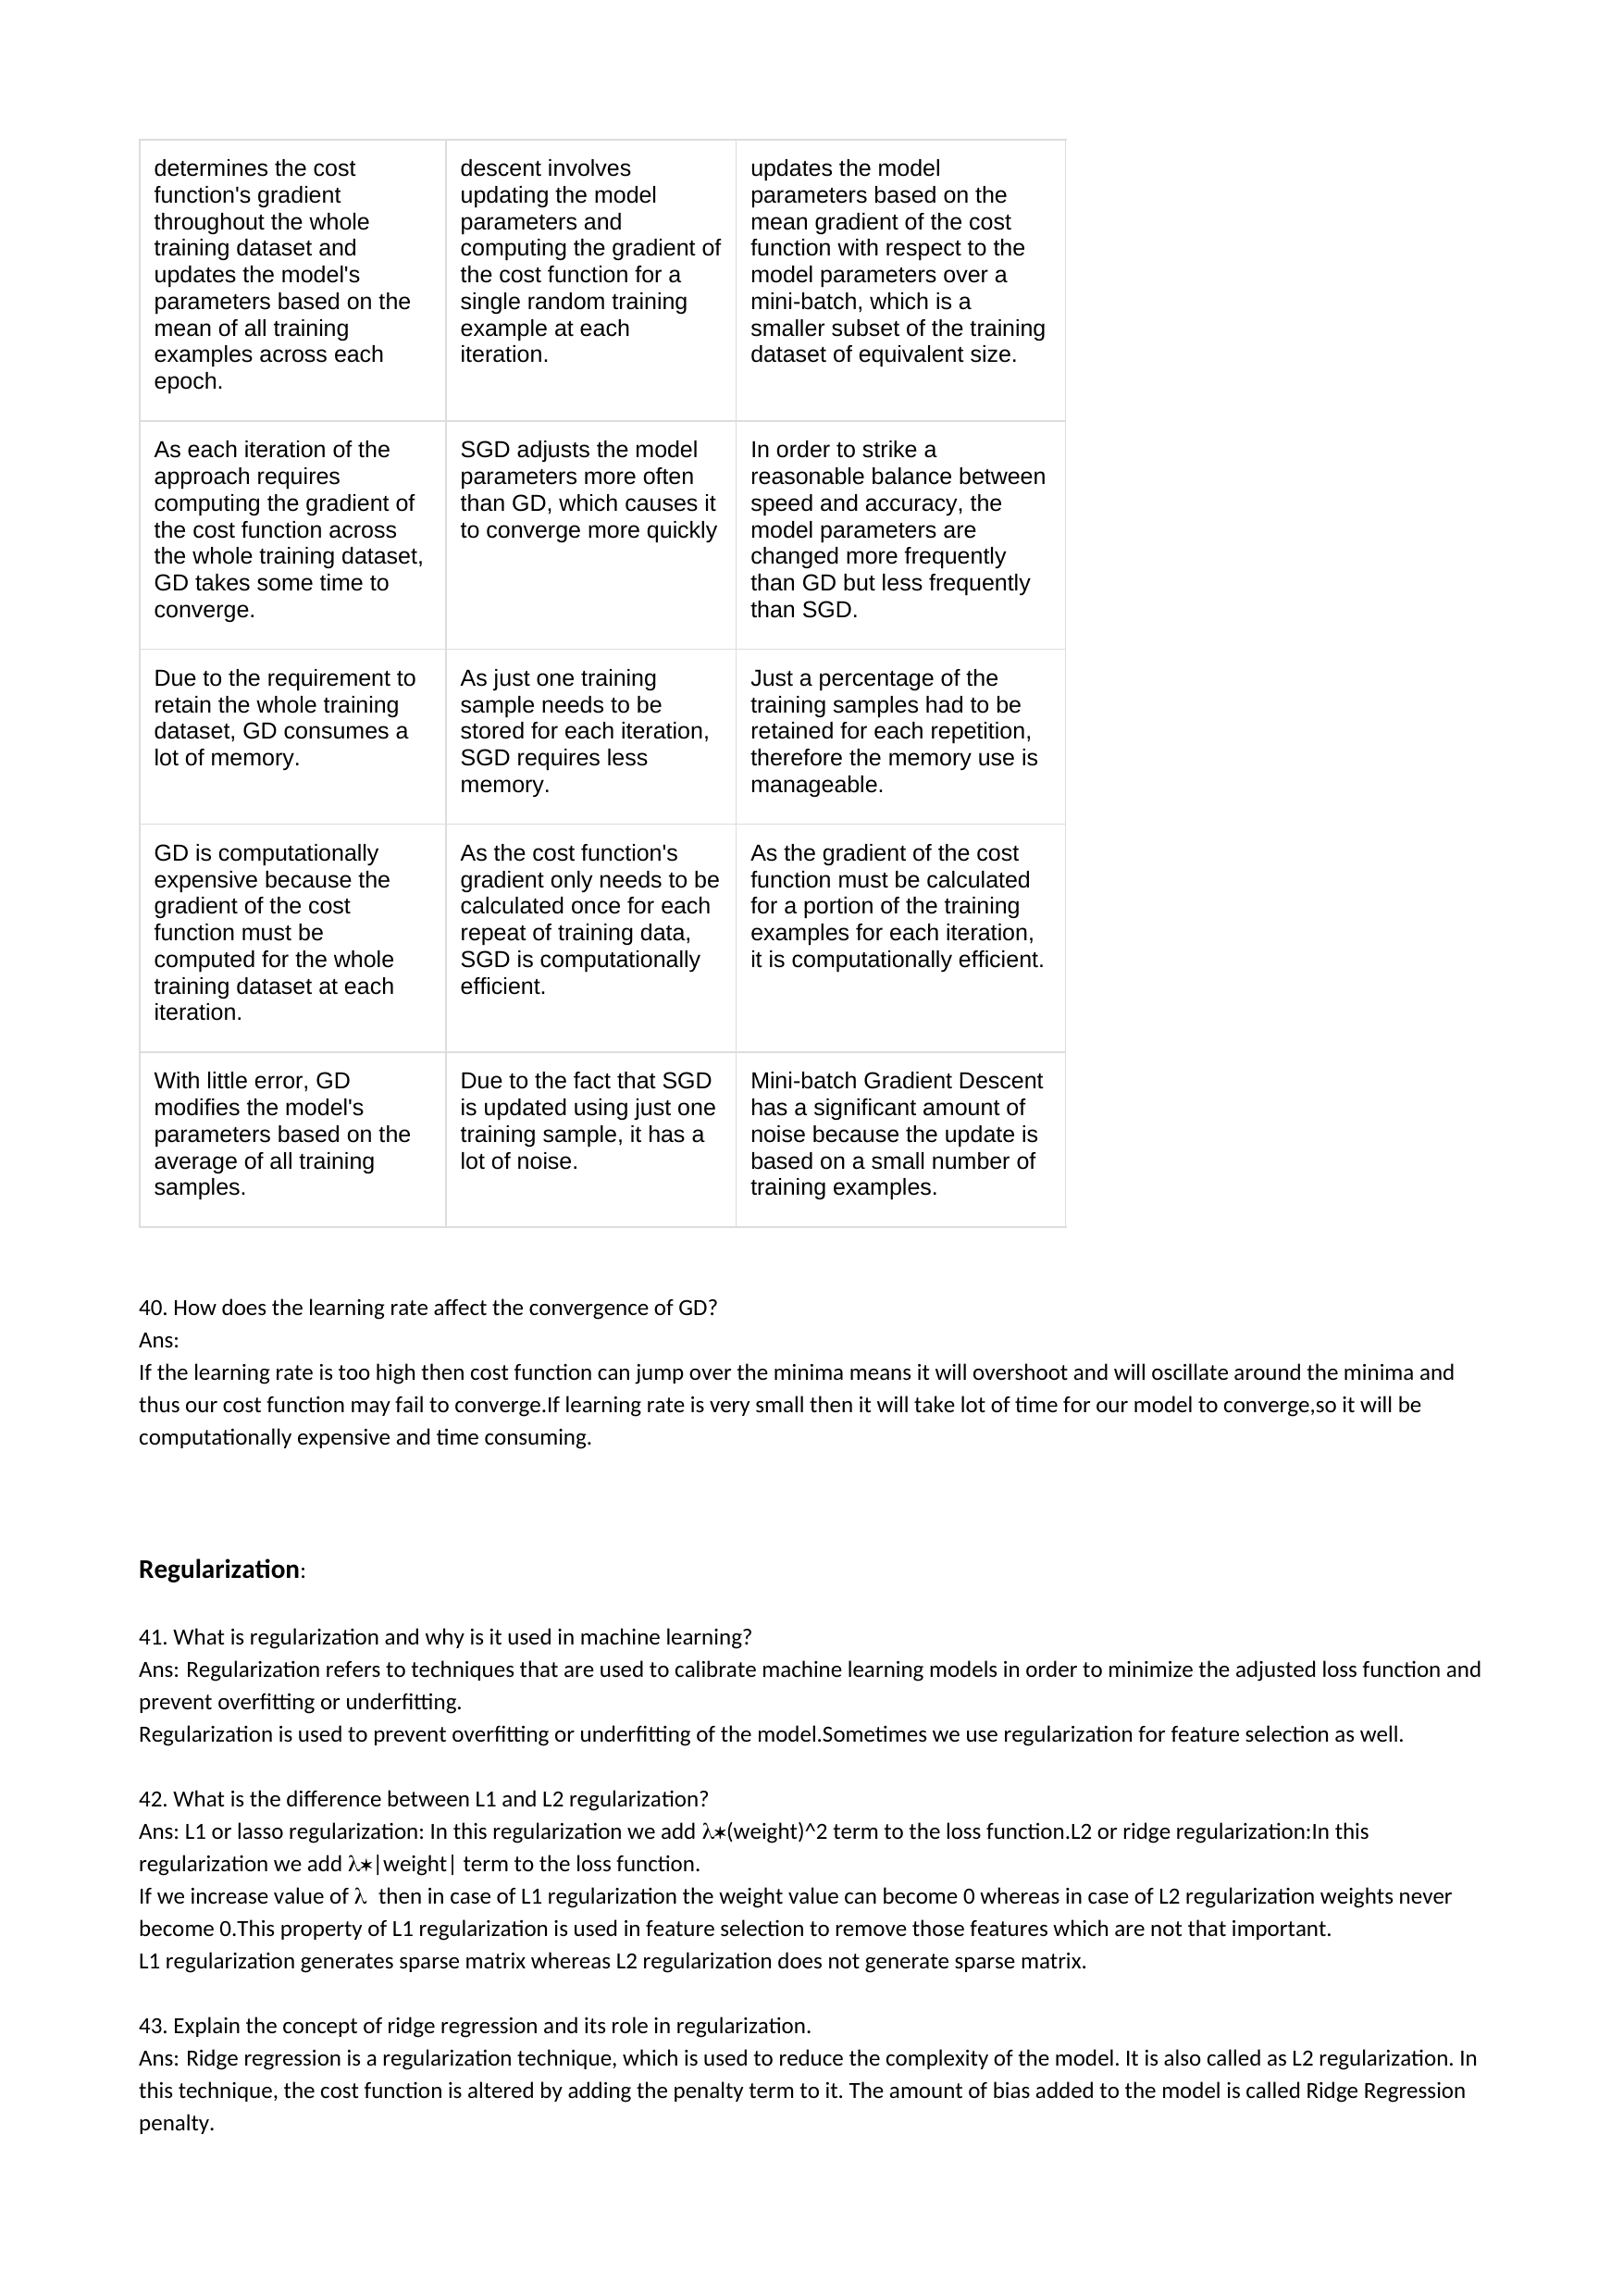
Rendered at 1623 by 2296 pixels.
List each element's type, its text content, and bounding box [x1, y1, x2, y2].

text 41. What is regularization and why is it used in machine learning? [139, 1622, 1484, 1650]
text 42. What is the difference between L1 and L2 regularization? [139, 1784, 1484, 1812]
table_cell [737, 141, 1065, 420]
table_cell As the gradient of the cost function must be calculated for a portion of the training examples for each iteration, it is computationally efficient. [737, 825, 1065, 1051]
table_cell In order to strike a reasonable balance between speed and accuracy, the model parameters are changed more frequently than GD but less frequently than SGD. [737, 422, 1065, 649]
table_cell Due to the fact that SGD is updated using just one training sample, it has a lot of noise. [447, 1053, 736, 1226]
table_cell As the cost function's gradient only needs to be calculated once for each repeat of training data, SGD is computationally efficient. [447, 825, 736, 1051]
text If the learning rate is too high then cost function can jump over the minima means it will overshoot and will oscillate around the minima and thus our cost function may fail to converge.If learning rate is very small then it will take lot of time for our model to converge,so it will be computationally expensive and time consuming. [139, 1358, 1484, 1450]
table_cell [141, 141, 445, 420]
table_cell Just a percentage of the training samples had to be retained for each repetition, therefore the memory use is manageable. [737, 650, 1065, 824]
text Ans: L1 or lasso regularization: In this regularization we add (weight)^2 term to the loss function.L2 or ridge regularization:In this regularization we add |weight| term to the loss function. If we increase value of then in case of L1 regularization the weight value can become 0 whereas in case of L2 regularization weights never become 0.This property of L1 regularization is used in feature selection to remove those features which are not that important. L1 regularization generates sparse matrix whereas L2 regularization does not generate sparse matrix. [139, 1817, 1484, 1974]
text Regularization is used to prevent overfitting or underfitting of the model.Sometimes we use regularization for feature selection as well. [139, 1719, 1484, 1747]
table_cell Due to the requirement to retain the whole training dataset, GD consumes a lot of memory. [141, 650, 445, 824]
text 40. How does the learning rate affect the convergence of GD? [139, 1293, 1484, 1321]
text Ans: [139, 1325, 1484, 1353]
text 43. Explain the concept of ridge regression and its role in regularization. [139, 2011, 1484, 2039]
table_cell GD is computationally expensive because the gradient of the cost function must be computed for the whole training dataset at each iteration. [141, 825, 445, 1051]
text Ans: Regularization refers to techniques that are used to calibrate machine learning models in order to minimize the adjusted loss function and prevent overfitting or underfitting. [139, 1655, 1484, 1715]
text Ans: Ridge regression is a regularization technique, which is used to reduce the complexity of the model. It is also called as L2 regularization. In this technique, the cost function is altered by adding the penalty term to it. The amount of bias added to the model is called Ridge Regression penalty. [139, 2043, 1484, 2136]
table_cell Mini-batch Gradient Descent has a significant amount of noise because the update is based on a small number of training examples. [737, 1053, 1065, 1226]
table_cell As each iteration of the approach requires computing the gradient of the cost function across the whole training dataset, GD takes some time to converge. [141, 422, 445, 649]
table_cell SGD adjusts the model parameters more often than GD, which causes it to converge more quickly [447, 422, 736, 649]
table_cell As just one training sample needs to be stored for each iteration, SGD requires less memory. [447, 650, 736, 824]
table_cell With little error, GD modifies the model's parameters based on the average of all training samples. [141, 1053, 445, 1226]
text Regularization: [139, 1552, 1484, 1584]
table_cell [447, 141, 736, 420]
